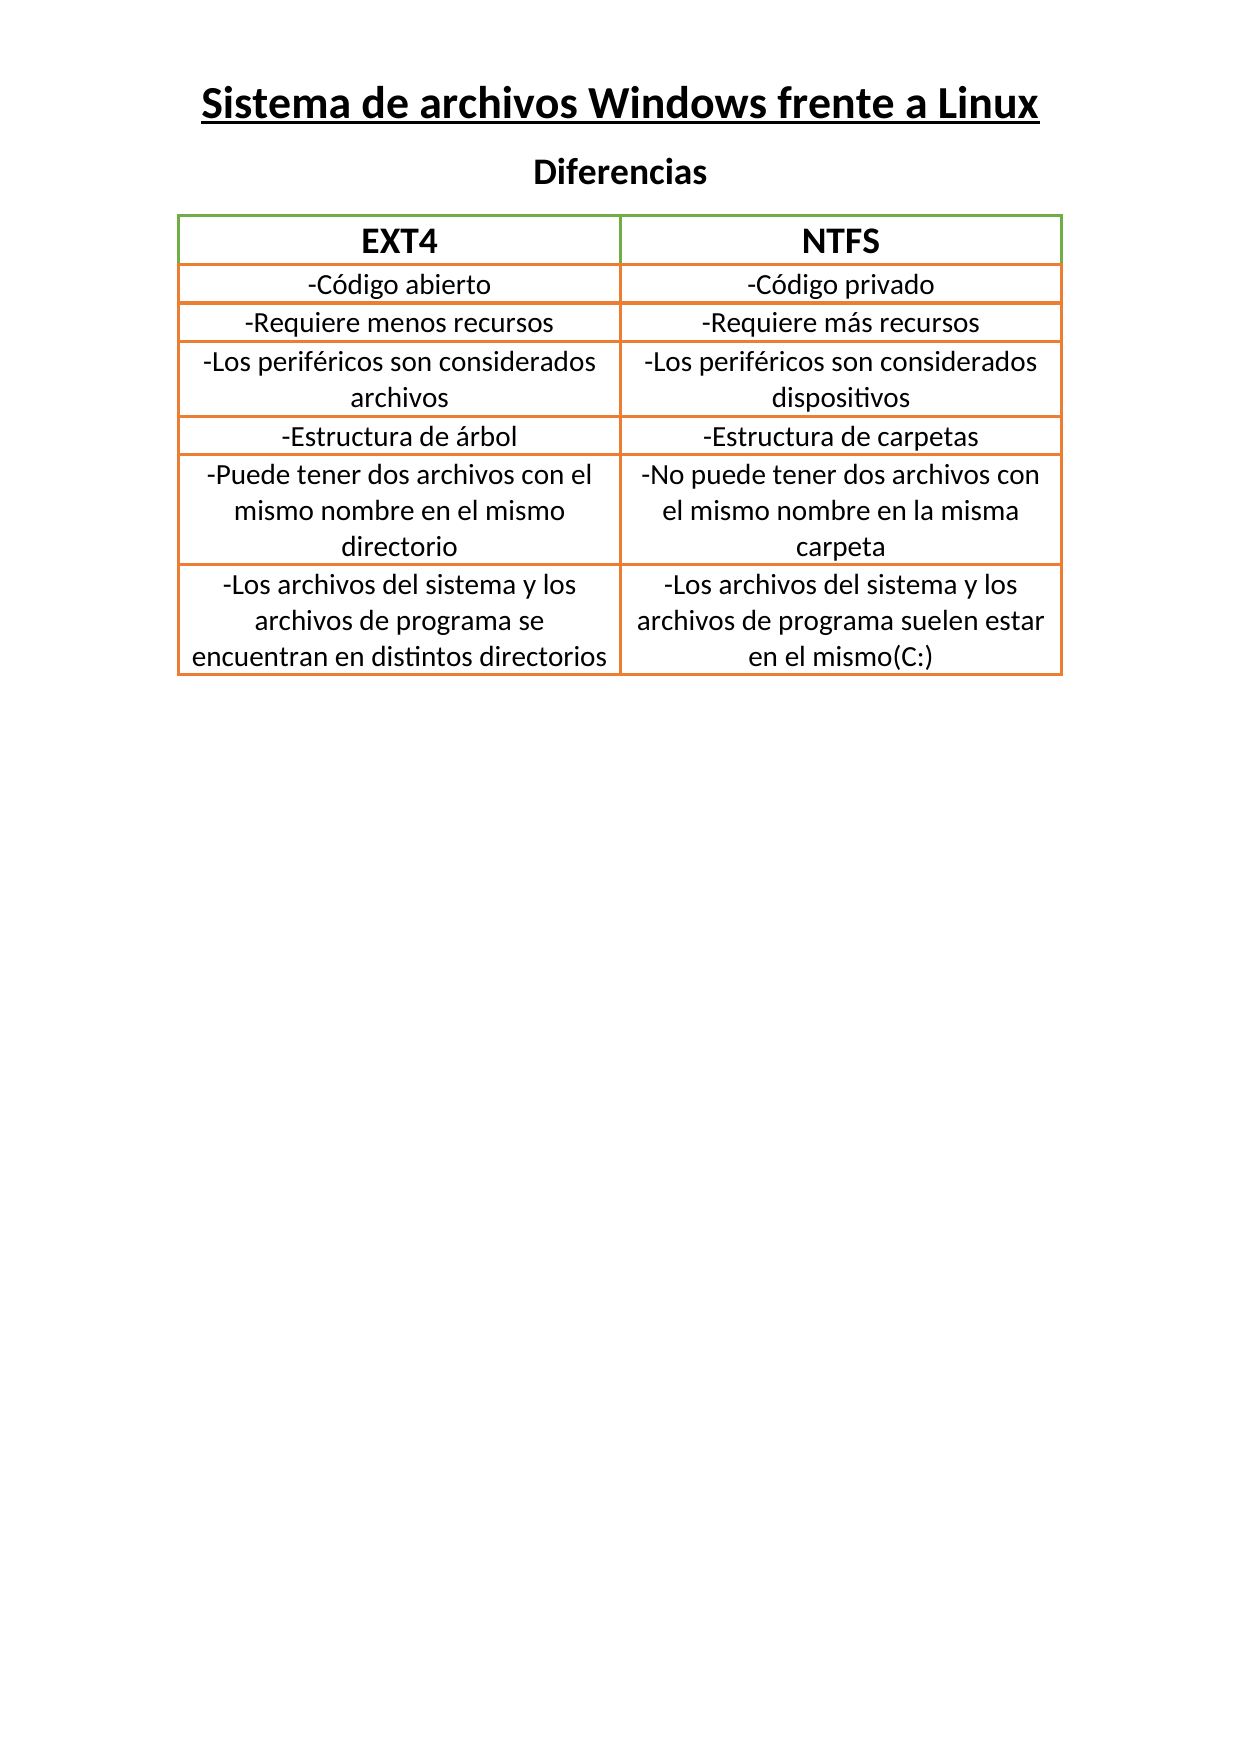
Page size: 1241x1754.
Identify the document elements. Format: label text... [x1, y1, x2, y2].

table_cell -Los periféricos son considerados dispositivos [622, 343, 1060, 414]
table_cell -Requiere más recursos [622, 305, 1060, 340]
table_cell -Requiere menos recursos [180, 305, 619, 340]
table_cell -Los archivos del sistema y los archivos de programa suelen estar en el mismo(C:) [622, 566, 1060, 673]
table_cell -Los archivos del sistema y los archivos de programa se encuentran en distintos directorios [180, 566, 619, 673]
table_cell -Puede tener dos archivos con el mismo nombre en el mismo directorio [180, 456, 619, 563]
table_header NTFS [622, 217, 1060, 263]
table_cell -Código abierto [180, 266, 619, 301]
table_cell -No puede tener dos archivos con el mismo nombre en la misma carpeta [622, 456, 1060, 563]
table_cell -Los periféricos son considerados archivos [180, 343, 619, 414]
table_cell -Estructura de carpetas [622, 418, 1060, 453]
text Diferencias [177, 148, 1063, 193]
table_cell -Estructura de árbol [180, 418, 619, 453]
table_header EXT4 [180, 217, 619, 263]
table_cell -Código privado [622, 266, 1060, 301]
